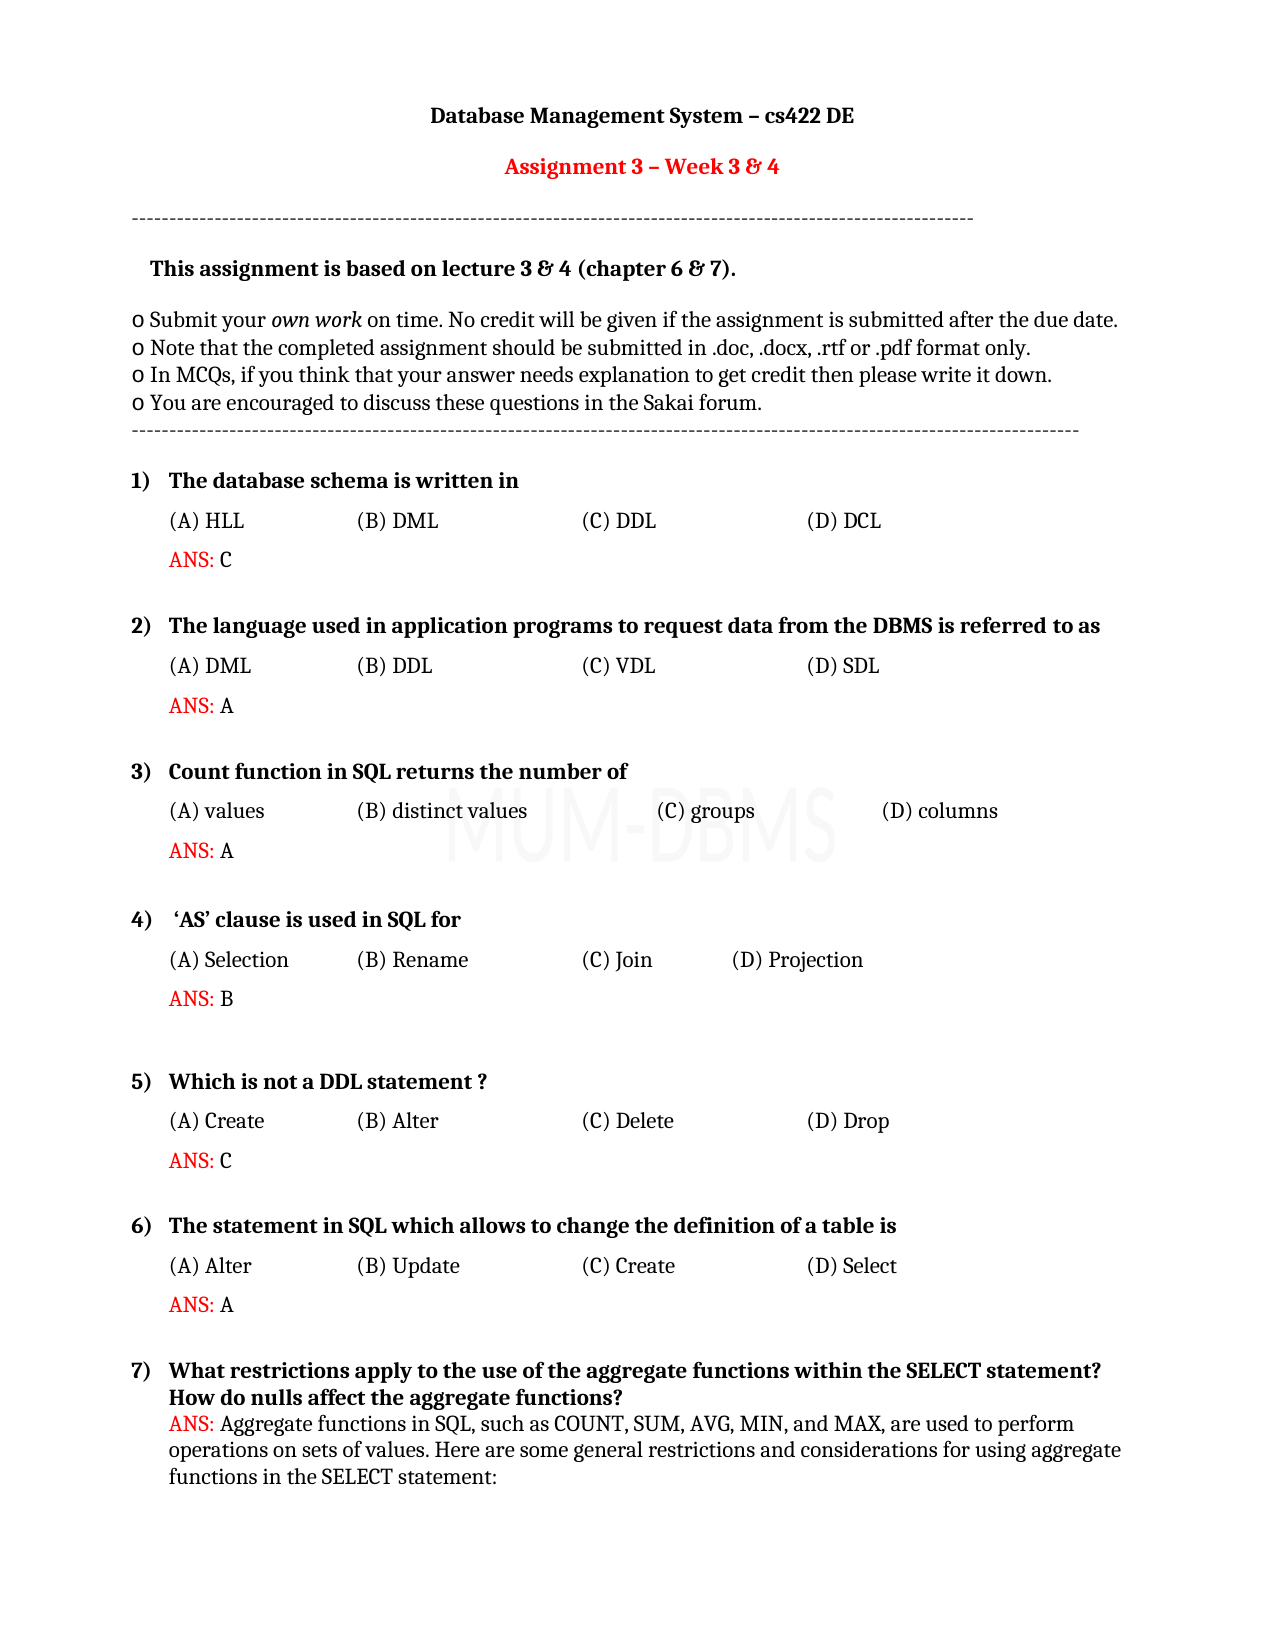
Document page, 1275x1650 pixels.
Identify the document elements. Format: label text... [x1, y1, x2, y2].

text Assignment 3 – Week 3 & 4 [131, 154, 1153, 180]
list The language used in application programs to request data from the DBMS is referred to as (A) DML (B) DDL (C) VDL (D) SDL ANS: A [131, 613, 1153, 719]
text ---------------------------------------------------------------------------------------------------------------- [131, 205, 1153, 231]
list ‘AS’ clause is used in SQL for (A) Selection (B) Rename (C) Join (D) Projection ANS: B [131, 907, 1153, 1054]
list In MCQs, if you think that your answer needs explanation to get credit then please write it down. [131, 362, 1153, 390]
list Which is not a DDL statement ? (A) Create (B) Alter (C) Delete (D) Drop [131, 1068, 1153, 1134]
list ANS: Aggregate functions in SQL, such as COUNT, SUM, AVG, MIN, and MAX, are used to perform operations on sets of values. Here are some general restrictions and considerations for using aggregate functions in the SELECT statement: [169, 1411, 1153, 1490]
list Note that the completed assignment should be submitted in .doc, .docx, .rtf or .pdf format only. [131, 335, 1153, 362]
list The database schema is written in (A) HLL (B) DML (C) DDL (D) DCL ANS: C [131, 468, 1153, 573]
text This assignment is based on lecture 3 & 4 (chapter 6 & 7). [150, 256, 1153, 282]
list The statement in SQL which allows to change the definition of a table is (A) Alter (B) Update (C) Create (D) Select [131, 1213, 1153, 1279]
list Submit your own work on time. No credit will be given if the assignment is submitted after the due date. [131, 307, 1153, 335]
text ------------------------------------------------------------------------------------------------------------------------------ [131, 417, 1153, 443]
list You are encouraged to discuss these questions in the Sakai forum. [131, 390, 1153, 417]
list ANS: A [169, 838, 1153, 864]
list ANS: A [169, 1292, 1153, 1319]
list Count function in SQL returns the number of (A) values (B) distinct values (C) groups (D) columns [131, 759, 1153, 824]
list What restrictions apply to the use of the aggregate functions within the SELECT statement? How do nulls affect the aggregate functions? [131, 1358, 1153, 1411]
text Database Management System – cs422 DE [131, 103, 1153, 129]
list ANS: C [169, 1147, 1153, 1174]
